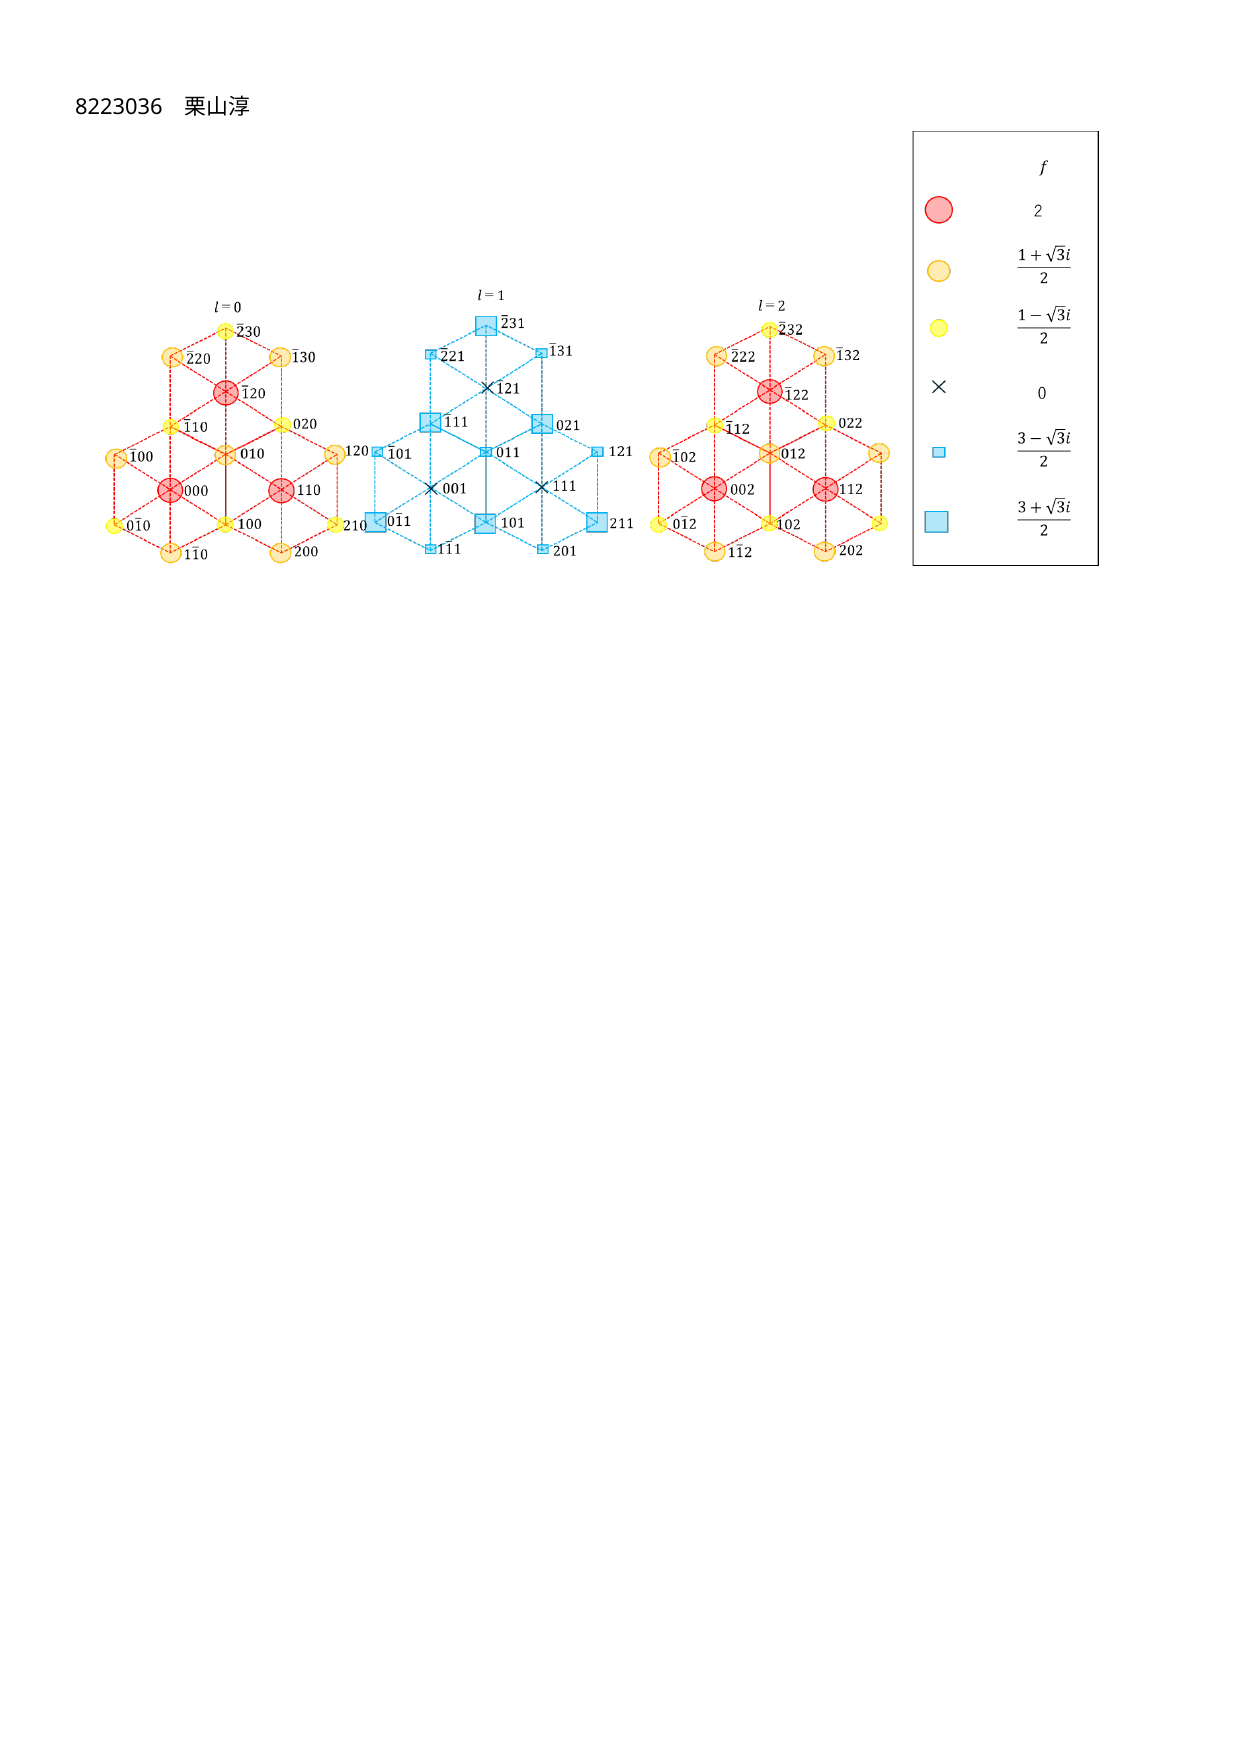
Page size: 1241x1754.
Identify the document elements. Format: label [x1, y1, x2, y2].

picture [75, 131, 1165, 566]
